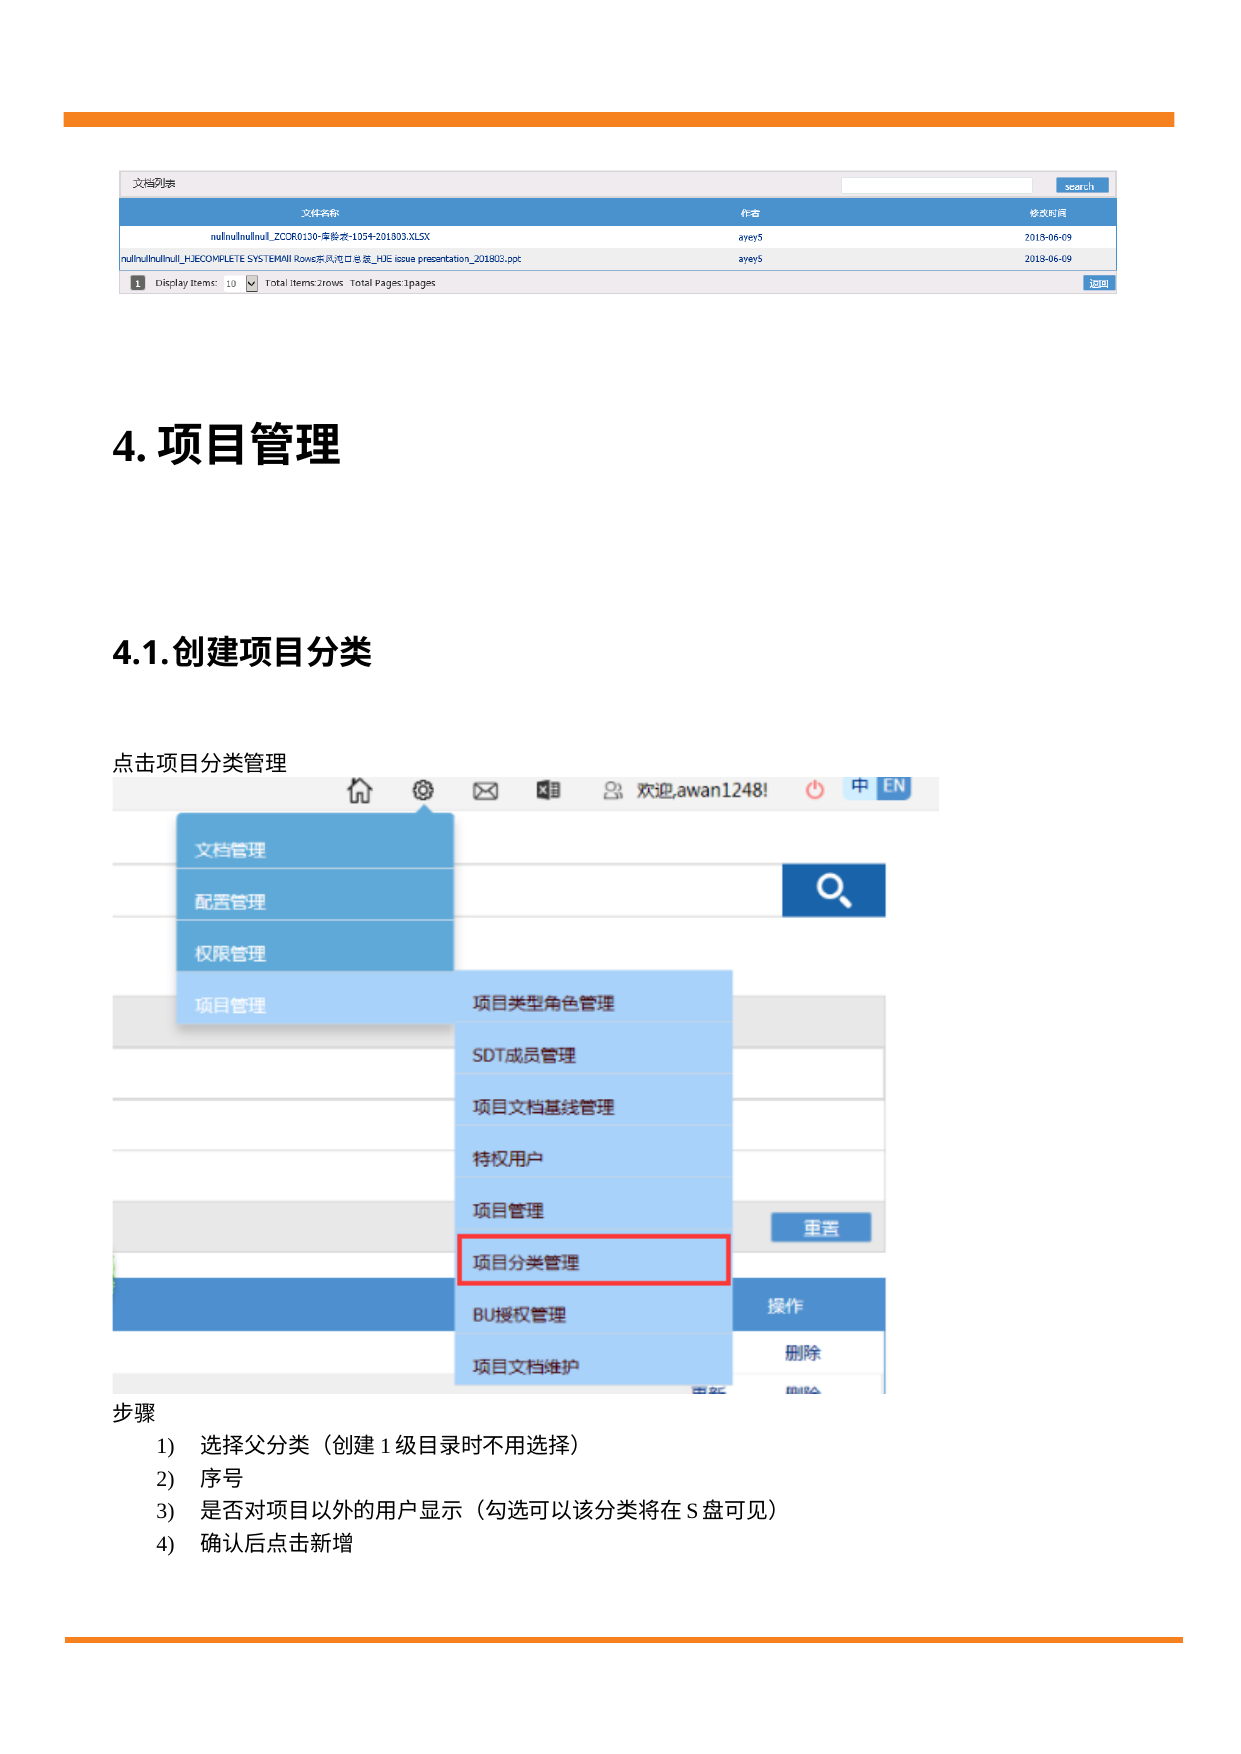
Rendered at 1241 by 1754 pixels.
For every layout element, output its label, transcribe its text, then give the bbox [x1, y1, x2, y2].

list 选择父分类（创建1级目录时不用选择） [156, 1428, 1128, 1460]
subtitle 创建项目分类 [112, 618, 1128, 683]
picture [112, 162, 1128, 306]
list 序号 [156, 1460, 1128, 1493]
list 确认后点击新增 [156, 1525, 1128, 1558]
text 步骤 [112, 1395, 1128, 1428]
list 是否对项目以外的用户显示（勾选可以该分类将在S盘可见） [156, 1493, 1128, 1525]
picture [112, 777, 939, 1394]
text 点击项目分类管理 [112, 745, 1128, 778]
picture [63, 112, 1175, 127]
subtitle 项目管理 [112, 392, 1128, 490]
